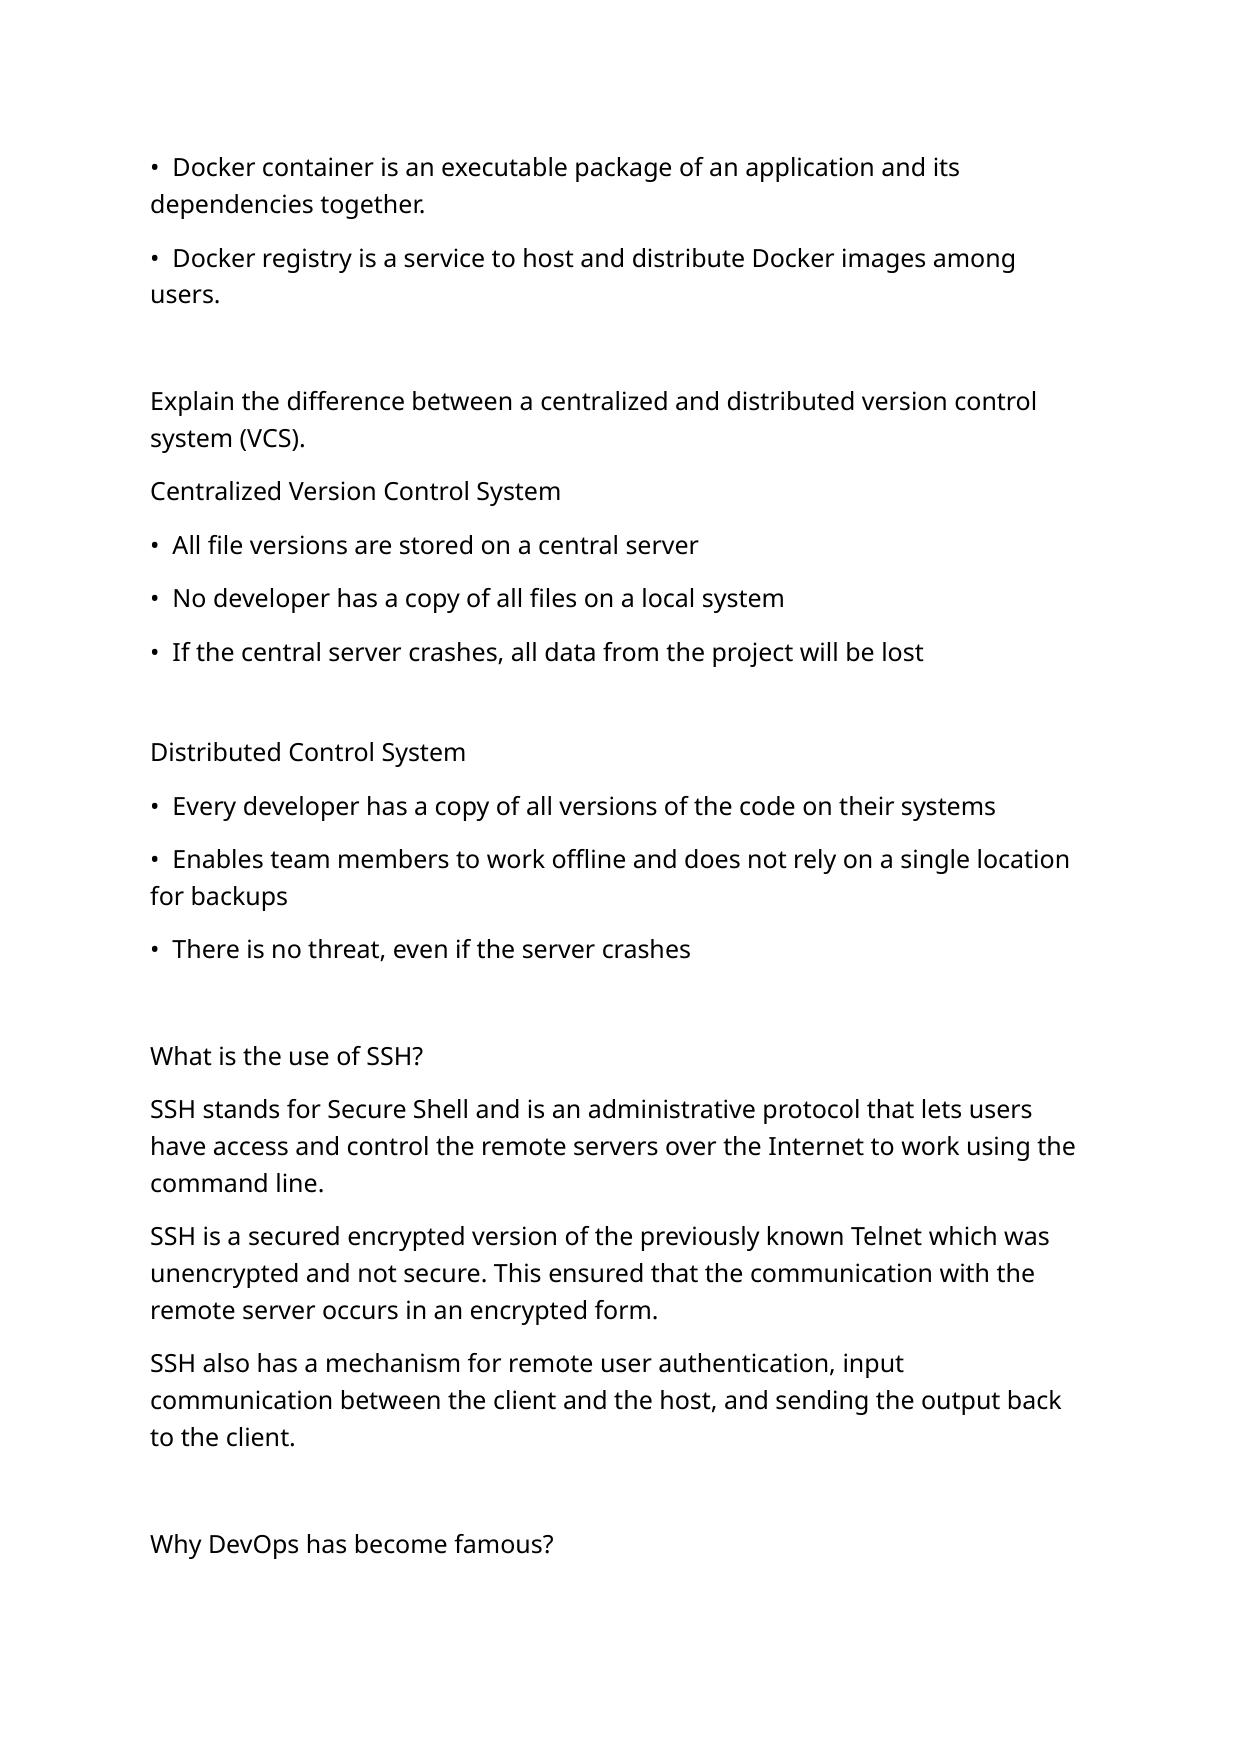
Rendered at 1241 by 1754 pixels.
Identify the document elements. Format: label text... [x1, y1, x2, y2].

text • Docker container is an executable package of an application and its dependencies together. [150, 150, 1090, 221]
text Centralized Version Control System [150, 474, 1090, 508]
text SSH also has a mechanism for remote user authentication, input communication between the client and the host, and sending the output back to the client. [150, 1346, 1090, 1454]
text Distributed Control System [150, 735, 1090, 769]
text • Every developer has a copy of all versions of the code on their systems [150, 788, 1090, 822]
text • All file versions are stored on a central server [150, 527, 1090, 562]
text • No developer has a copy of all files on a local system [150, 581, 1090, 615]
text • There is no threat, even if the server crashes [150, 932, 1090, 966]
text Explain the difference between a centralized and distributed version control system (VCS). [150, 384, 1090, 455]
text • If the central server crashes, all data from the project will be lost [150, 634, 1090, 668]
text What is the use of SSH? [150, 1039, 1090, 1073]
text • Enables team members to work offline and does not rely on a single location for backups [150, 842, 1090, 912]
text Why DevOps has become famous? [150, 1526, 1090, 1561]
text SSH stands for Secure Shell and is an administrative protocol that lets users have access and control the remote servers over the Internet to work using the command line. [150, 1092, 1090, 1200]
text SSH is a secured encrypted version of the previously known Telnet which was unencrypted and not secure. This ensured that the communication with the remote server occurs in an encrypted form. [150, 1219, 1090, 1327]
text • Docker registry is a service to host and distribute Docker images among users. [150, 240, 1090, 311]
